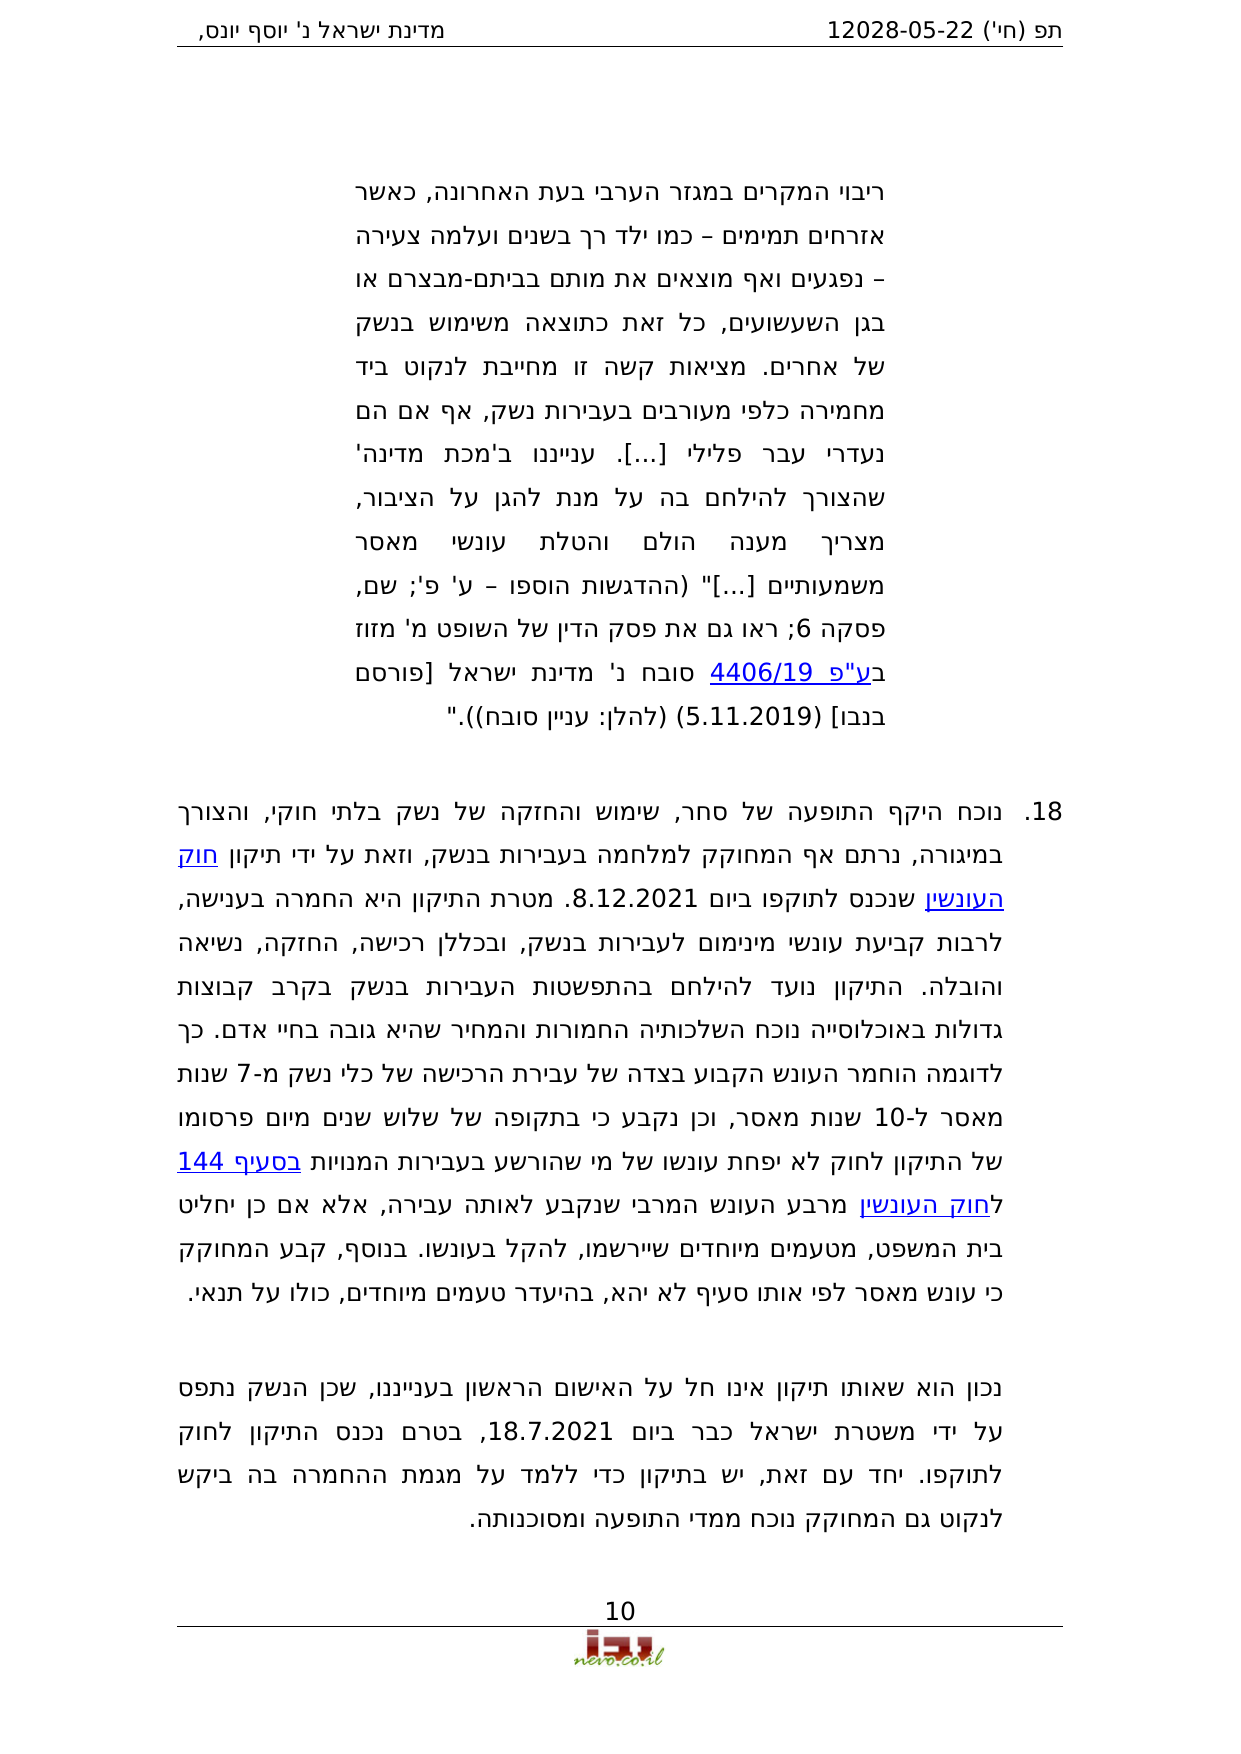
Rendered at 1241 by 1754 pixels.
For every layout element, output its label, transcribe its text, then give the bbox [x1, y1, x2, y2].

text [354, 177, 886, 731]
picture [574, 1629, 666, 1667]
text 18. נוכח היקף התופעה של סחר, שימוש והחזקה של נשק בלתי חוקי, והצורך במיגורה, נרתם אף המחוקק למלחמה בעבירות בנשק, וזאת על ידי תיקון חוק העונשין שנכנס לתוקפו ביום 8.12.2021. מטרת התיקון היא החמרה בענישה, לרבות קביעת עונשי מינימום לעבירות בנשק, ובכללן רכישה, החזקה, נשיאה והובלה. התיקון נועד להילחם בהתפשטות העבירות בנשק בקרב קבוצות גדולות באוכלוסייה נוכח השלכותיה החמורות והמחיר שהיא גובה בחיי אדם. כך לדוגמה הוחמר העונש הקבוע בצדה של עבירת הרכישה של כלי נשק מ-7 שנות מאסר ל-10 שנות מאסר, וכן נקבע כי בתקופה של שלוש שנים מיום פרסומו של התיקון לחוק לא יפחת עונשו של מי שהורשע בעבירות המנויות בסעיף 144 לחוק העונשין מרבע העונש המרבי שנקבע לאותה עבירה, אלא אם כן יחליט בית המשפט, מטעמים מיוחדים שיירשמו, להקל בעונשו. בנוסף, קבע המחוקק כי עונש מאסר לפי אותו סעיף לא יהא, בהיעדר טעמים מיוחדים, כולו על תנאי. [177, 797, 1063, 1307]
text נכון הוא שאותו תיקון אינו חל על האישום הראשון בענייננו, שכן הנשק נתפס על ידי משטרת ישראל כבר ביום 18.7.2021, בטרם נכנס התיקון לחוק לתוקפו. יחד עם זאת, יש בתיקון כדי ללמד על מגמת ההחמרה בה ביקש לנקוט גם המחוקק נוכח ממדי התופעה ומסוכנותה. [177, 1373, 1063, 1533]
